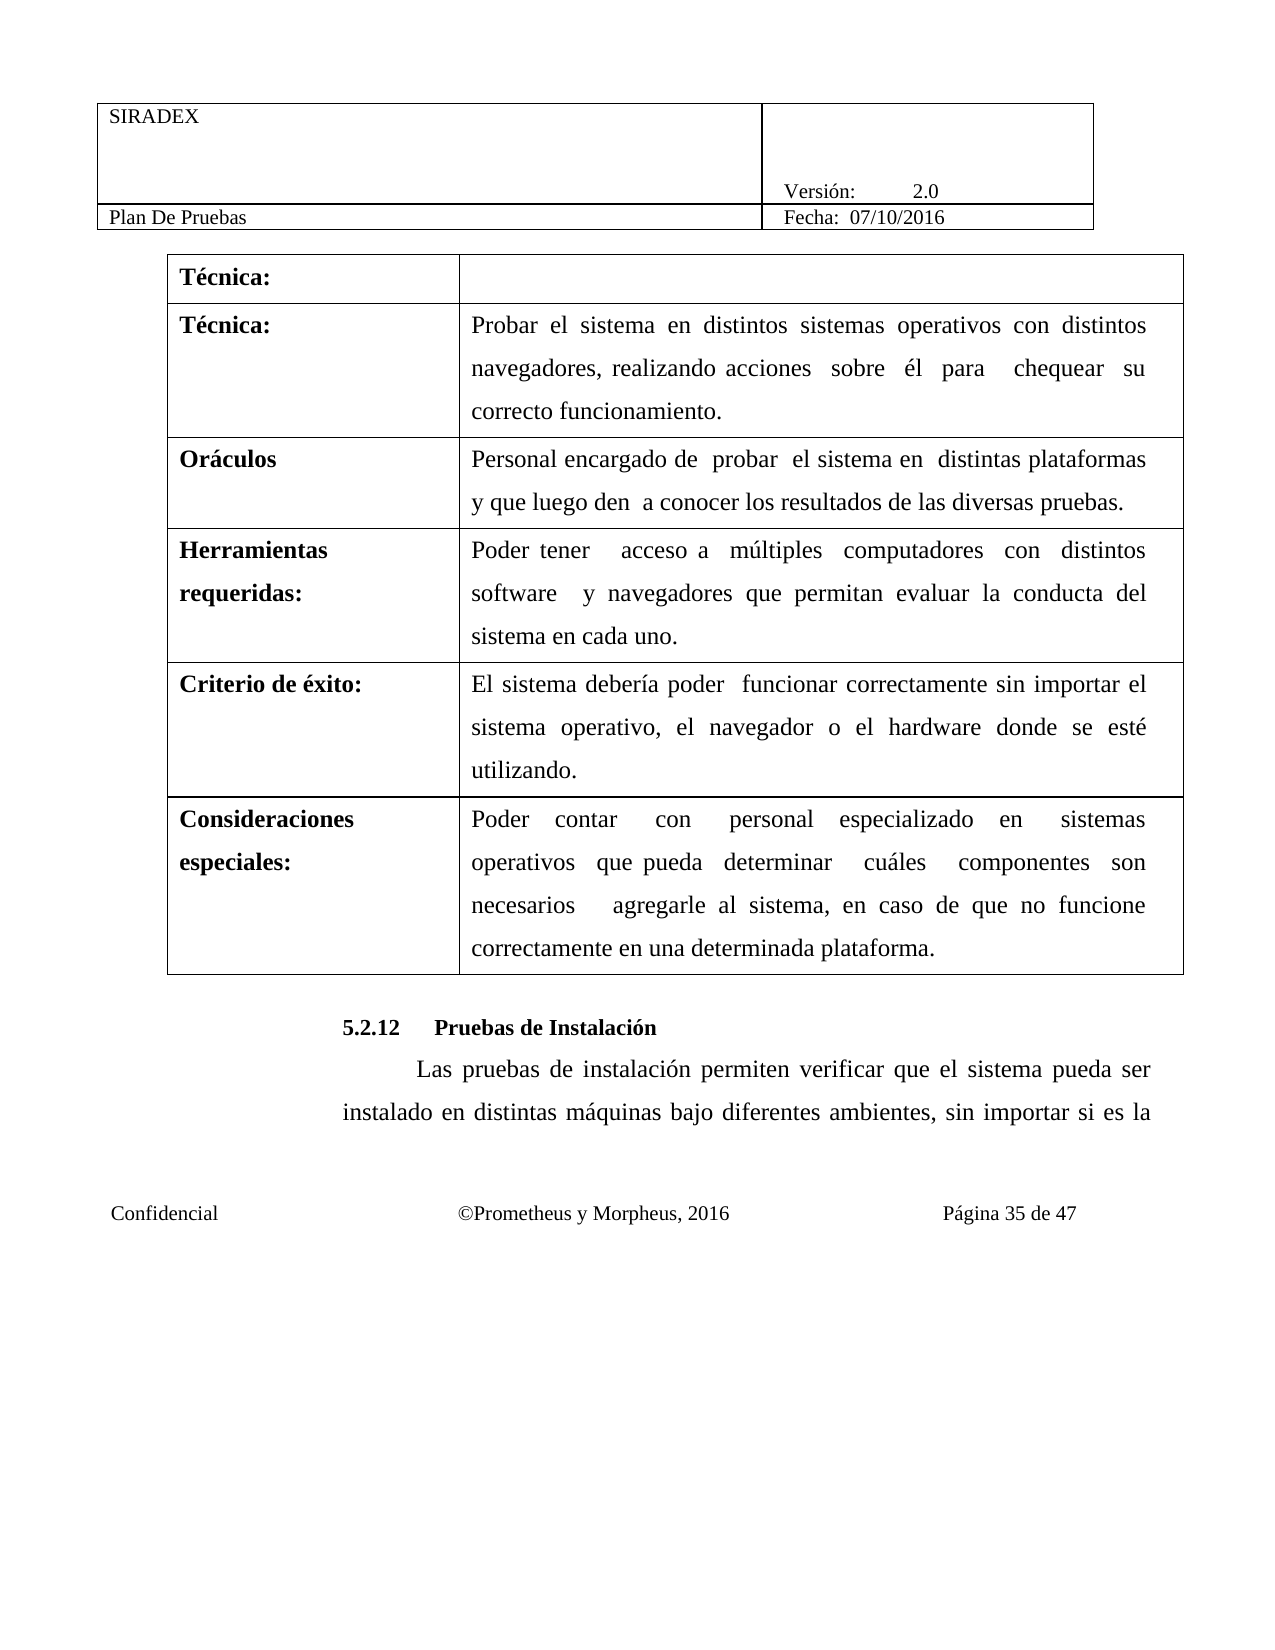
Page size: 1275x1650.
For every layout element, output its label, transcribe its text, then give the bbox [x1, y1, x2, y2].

table_cell El sistema debería poder funcionar correctamente sin importar el sistema operativo, el navegador o el hardware donde se esté utilizando. [460, 663, 1183, 796]
table_cell Oráculos [168, 438, 459, 528]
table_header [168, 255, 459, 302]
table_cell Herramientas requeridas: [168, 529, 459, 662]
table_cell Técnica: [168, 304, 459, 437]
table_cell Personal encargado de probar el sistema en distintas plataformas y que luego den a conocer los resultados de las diversas pruebas. [460, 438, 1183, 528]
table_cell Criterio de éxito: [168, 663, 459, 796]
table_cell Consideraciones especiales: [168, 798, 459, 974]
table_cell Probar el sistema en distintos sistemas operativos con distintos navegadores, realizando acciones sobre él para chequear su correcto funcionamiento. [460, 304, 1183, 437]
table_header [460, 255, 1183, 302]
text 5.2.12 Pruebas de Instalación [342, 1014, 1152, 1041]
table_cell Poder contar con personal especializado en sistemas operativos que pueda determinar cuáles componentes son necesarios agregarle al sistema, en caso de que no funcione correctamente en una determinada plataforma. [460, 798, 1183, 974]
table_cell Poder tener acceso a múltiples computadores con distintos software y navegadores que permitan evaluar la conducta del sistema en cada uno. [460, 529, 1183, 662]
text Las pruebas de instalación permiten verificar que el sistema pueda ser instalado en distintas máquinas bajo diferentes ambientes, sin importar si es la primera vez que se instala o si es una actualización, además de chequear que el sistema funcione correctamente después de su instalación. [342, 1054, 1152, 1126]
